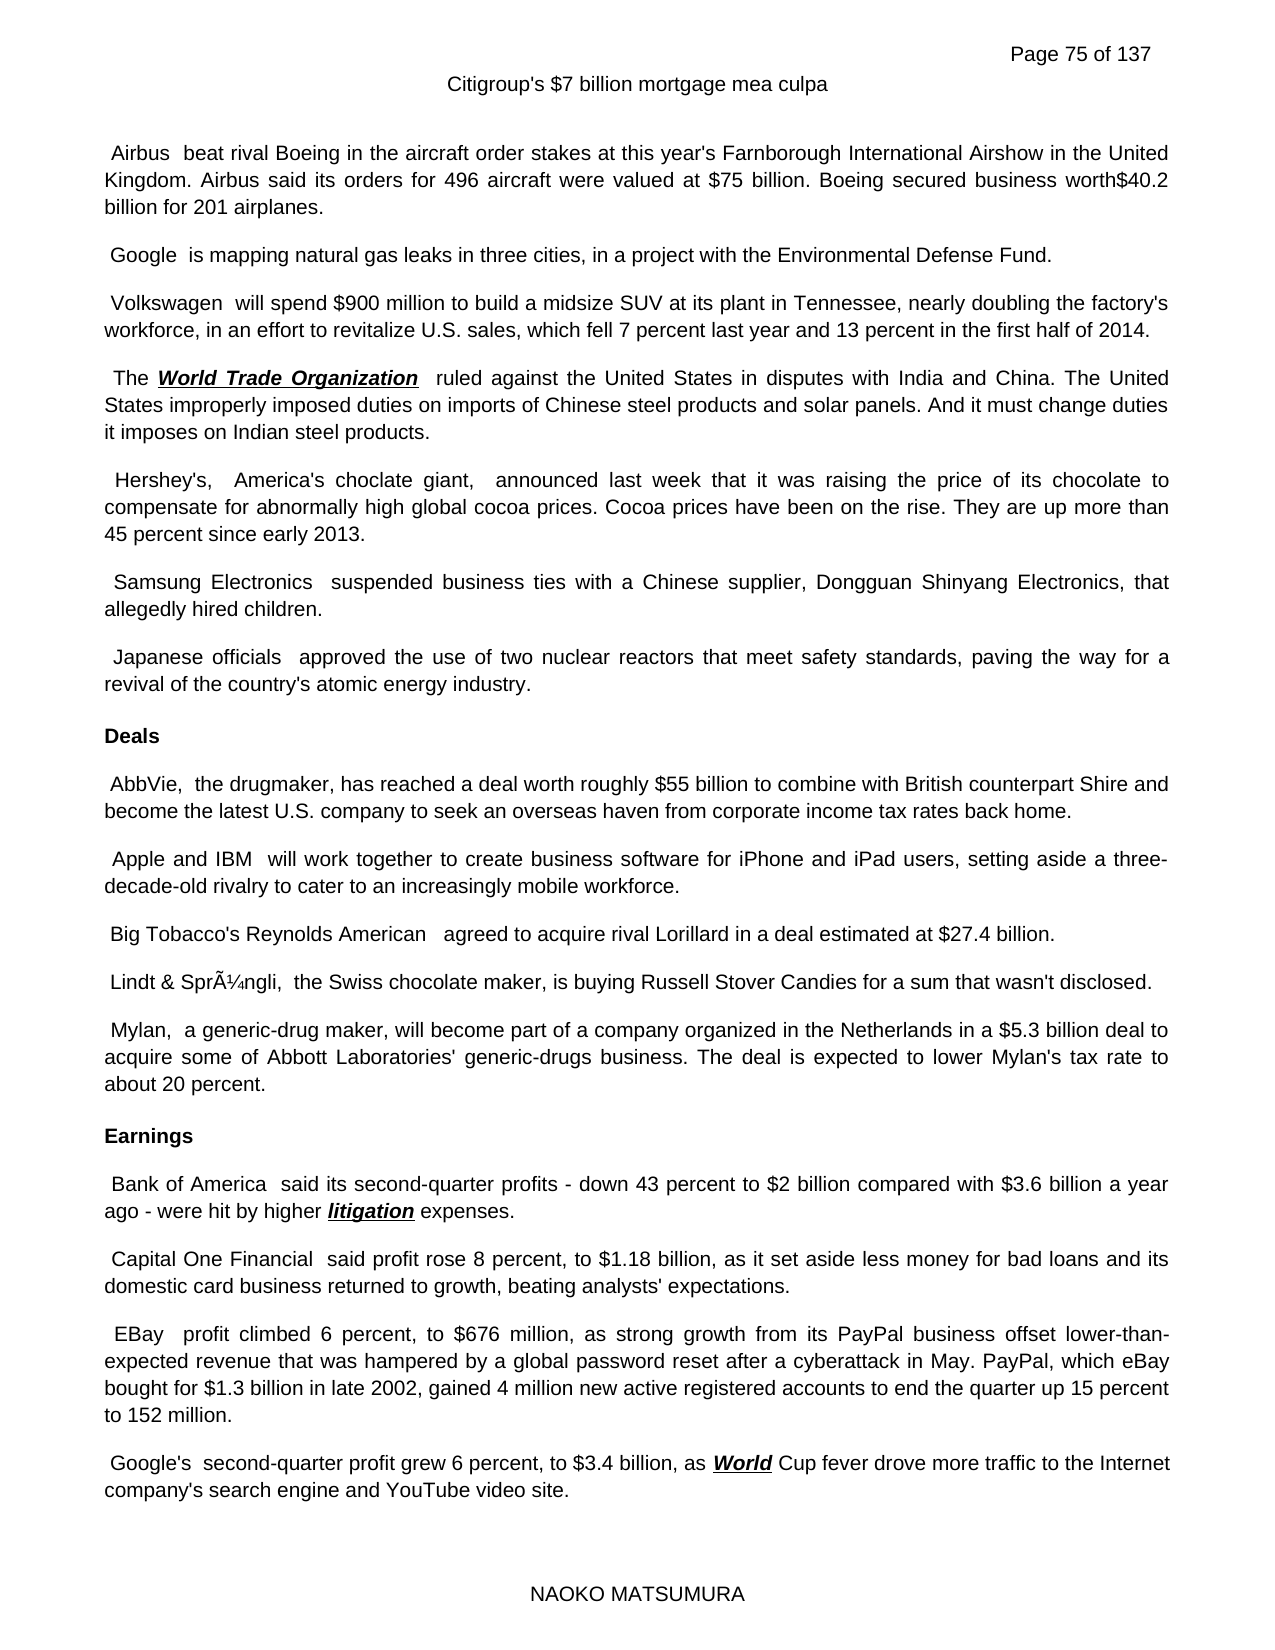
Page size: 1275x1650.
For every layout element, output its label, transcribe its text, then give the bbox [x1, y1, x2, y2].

text Samsung Electronics suspended business ties with a Chinese supplier, Dongguan Shinyang Electronics, that allegedly hired children. [104, 567, 1171, 621]
text Lindt & SprÃ¼ngli, the Swiss chocolate maker, is buying Russell Stover Candies for a sum that wasn't disclosed. [104, 967, 1171, 994]
text Apple and IBM will work together to create business software for iPhone and iPad users, setting aside a three-decade-old rivalry to cater to an increasingly mobile workforce. [104, 844, 1171, 898]
text The World Trade Organization ruled against the United States in disputes with India and China. The United States improperly imposed duties on imports of Chinese steel products and solar panels. And it must change duties it imposes on Indian steel products. [104, 362, 1171, 444]
text Volkswagen will spend $900 million to build a midsize SUV at its plant in Tennessee, nearly doubling the factory's workforce, in an effort to revitalize U.S. sales, which fell 7 percent last year and 13 percent in the first half of 2014. [104, 287, 1171, 342]
text Hershey's, America's choclate giant, announced last week that it was raising the price of its chocolate to compensate for abnormally high global cocoa prices. Cocoa prices have been on the rise. They are up more than 45 percent since early 2013. [104, 464, 1171, 546]
text Bank of America said its second-quarter profits - down 43 percent to $2 billion compared with $3.6 billion a year ago - were hit by higher litigation expenses. [104, 1169, 1171, 1223]
text Deals [104, 721, 1171, 748]
text Big Tobacco's Reynolds American agreed to acquire rival Lorillard in a deal estimated at $27.4 billion. [104, 919, 1171, 946]
text Capital One Financial said profit rose 8 percent, to $1.18 billion, as it set aside less money for bad loans and its domestic card business returned to growth, beating analysts' expectations. [104, 1244, 1171, 1298]
text Mylan, a generic-drug maker, will become part of a company organized in the Netherlands in a $5.3 billion deal to acquire some of Abbott Laboratories' generic-drugs business. The deal is expected to lower Mylan's tax rate to about 20 percent. [104, 1014, 1171, 1096]
text Japanese officials approved the use of two nuclear reactors that meet safety standards, paving the way for a revival of the country's atomic energy industry. [104, 642, 1171, 696]
text Google's second-quarter profit grew 6 percent, to $3.4 billion, as World Cup fever drove more traffic to the Internet company's search engine and YouTube video site. [104, 1448, 1171, 1502]
text Google is mapping natural gas leaks in three cities, in a project with the Environmental Defense Fund. [104, 239, 1171, 267]
text AbbVie, the drugmaker, has reached a deal worth roughly $55 billion to combine with British counterpart Shire and become the latest U.S. company to seek an overseas haven from corporate income tax rates back home. [104, 769, 1171, 823]
text Earnings [104, 1121, 1171, 1148]
text EBay profit climbed 6 percent, to $676 million, as strong growth from its PayPal business offset lower-than-expected revenue that was hampered by a global password reset after a cyberattack in May. PayPal, which eBay bought for $1.3 billion in late 2002, gained 4 million new active registered accounts to end the quarter up 15 percent to 152 million. [104, 1319, 1171, 1427]
text Airbus beat rival Boeing in the aircraft order stakes at this year's Farnborough International Airshow in the United Kingdom. Airbus said its orders for 496 aircraft were valued at $75 billion. Boeing secured business worth$40.2 billion for 201 airplanes. [104, 137, 1171, 219]
